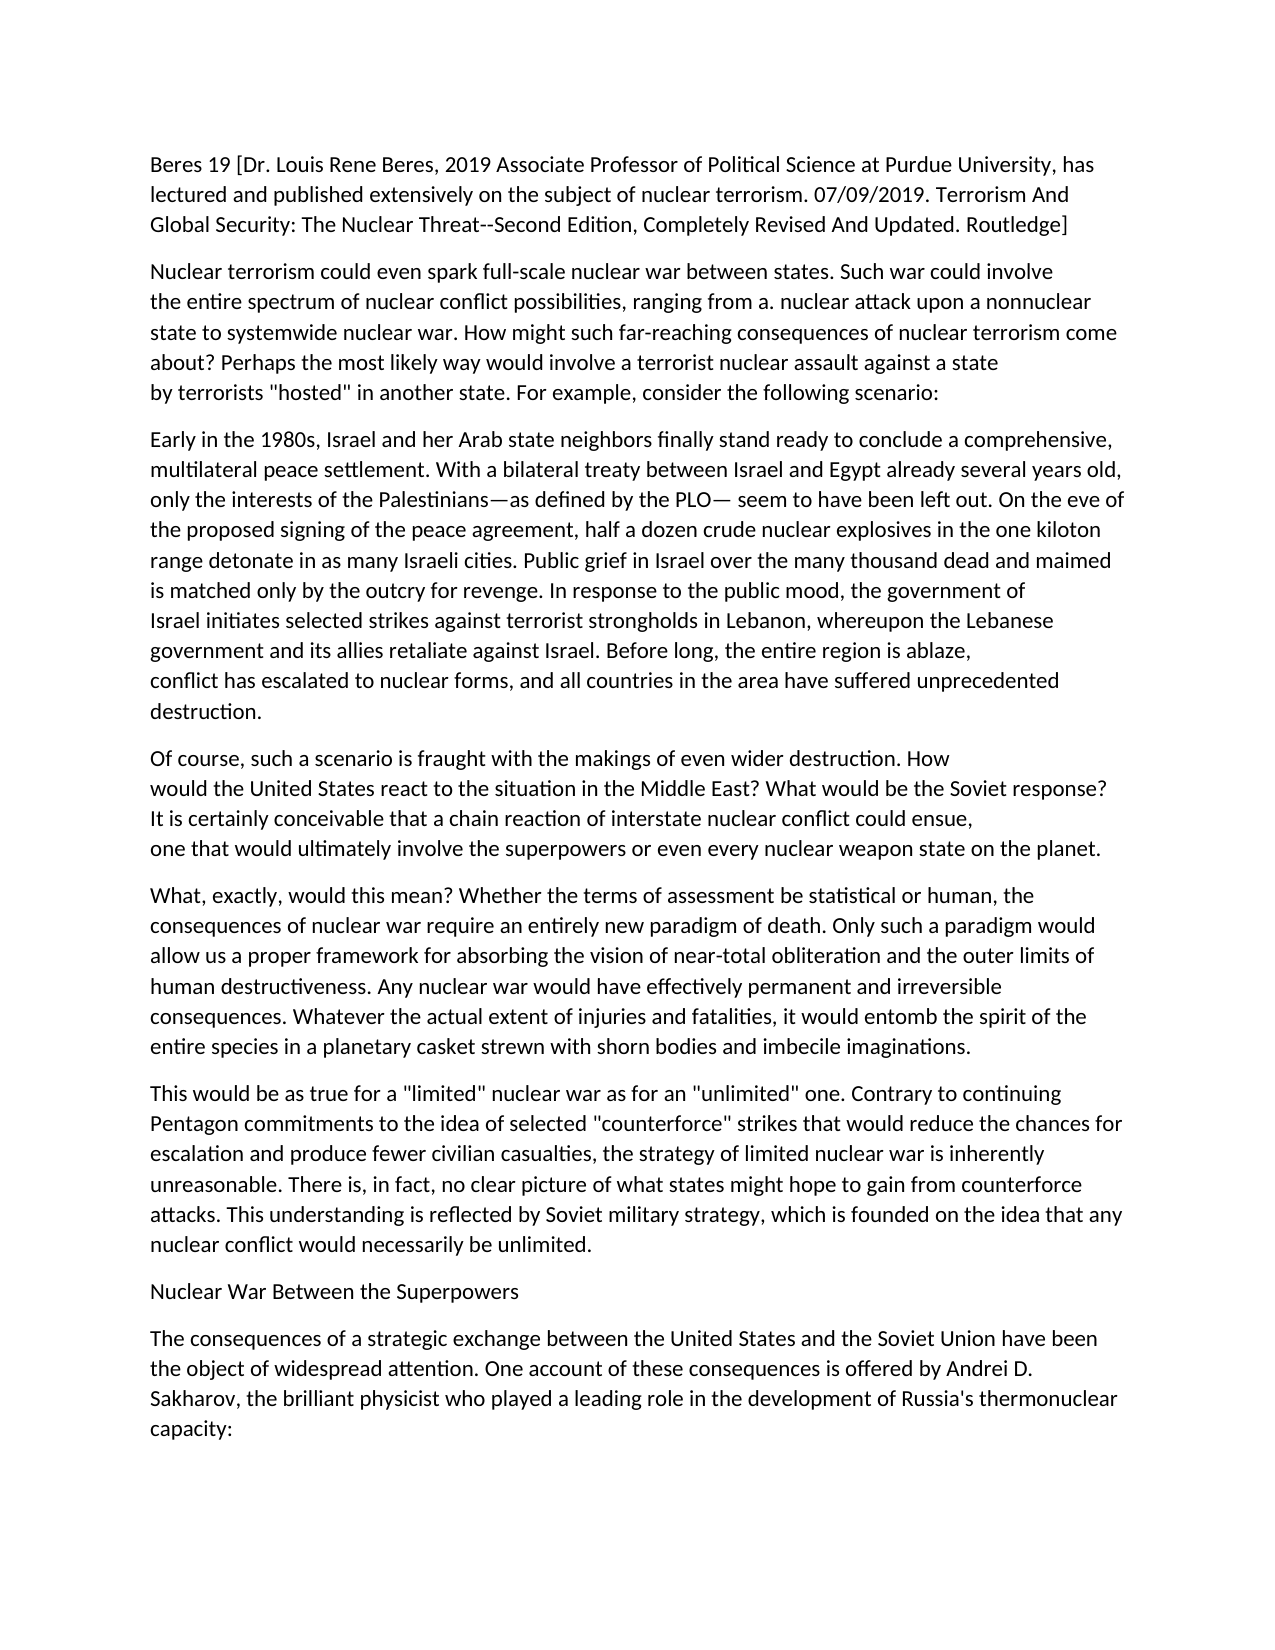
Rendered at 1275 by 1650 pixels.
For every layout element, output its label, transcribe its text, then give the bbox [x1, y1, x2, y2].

text Early in the 1980s, Israel and her Arab state neighbors finally stand ready to conclude a comprehensive, multilateral peace settlement. With a bilateral treaty between Israel and Egypt already several years old, only the interests of the Palestinians—as defined by the PLO— seem to have been left out. On the eve of the proposed signing of the peace agreement, half a dozen crude nuclear explosives in the one kiloton range detonate in as many Israeli cities. Public grief in Israel over the many thousand dead and maimed is matched only by the outcry for revenge. In response to the public mood, the government of Israel initiates selected strikes against terrorist strongholds in Lebanon, whereupon the Lebanese government and its allies retaliate against Israel. Before long, the entire region is ablaze, conflict has escalated to nuclear forms, and all countries in the area have suffered unprecedented destruction. [150, 425, 1125, 725]
text What, exactly, would this mean? Whether the terms of assessment be statistical or human, the consequences of nuclear war require an entirely new paradigm of death. Only such a paradigm would allow us a proper framework for absorbing the vision of near-total obliteration and the outer limits of human destructiveness. Any nuclear war would have effectively permanent and irreversible consequences. Whatever the actual extent of injuries and fatalities, it would entomb the spirit of the entire species in a planetary casket strewn with shorn bodies and imbecile imaginations. [150, 881, 1125, 1060]
text The consequences of a strategic exchange between the United States and the Soviet Union have been the object of widespread attention. One account of these consequences is offered by Andrei D. Sakharov, the brilliant physicist who played a leading role in the development of Russia's thermonuclear capacity: [150, 1324, 1125, 1443]
text Nuclear War Between the Superpowers [150, 1277, 1125, 1305]
text Nuclear terrorism could even spark full-scale nuclear war between states. Such war could involve the entire spectrum of nuclear conflict possibilities, ranging from a. nuclear attack upon a nonnuclear state to systemwide nuclear war. How might such far-reaching consequences of nuclear terrorism come about? Perhaps the most likely way would involve a terrorist nuclear assault against a state by terrorists "hosted" in another state. For example, consider the following scenario: [150, 257, 1125, 406]
text Of course, such a scenario is fraught with the makings of even wider destruction. How would the United States react to the situation in the Middle East? What would be the Soviet response? It is certainly conceivable that a chain reaction of interstate nuclear conflict could ensue, one that would ultimately involve the superpowers or even every nuclear weapon state on the planet. [150, 744, 1125, 862]
text This would be as true for a "limited" nuclear war as for an "unlimited" one. Contrary to continuing Pentagon commitments to the idea of selected "counterforce" strikes that would reduce the chances for escalation and produce fewer civilian casualties, the strategy of limited nuclear war is inherently unreasonable. There is, in fact, no clear picture of what states might hope to gain from counterforce attacks. This understanding is reflected by Soviet military strategy, which is founded on the idea that any nuclear conflict would necessarily be unlimited. [150, 1079, 1125, 1258]
text Beres 19 [Dr. Louis Rene Beres, 2019 Associate Professor of Political Science at Purdue University, has lectured and published extensively on the subject of nuclear terrorism. 07/09/2019. Terrorism And Global Security: The Nuclear Threat--Second Edition, Completely Revised And Updated. Routledge] [150, 150, 1125, 238]
